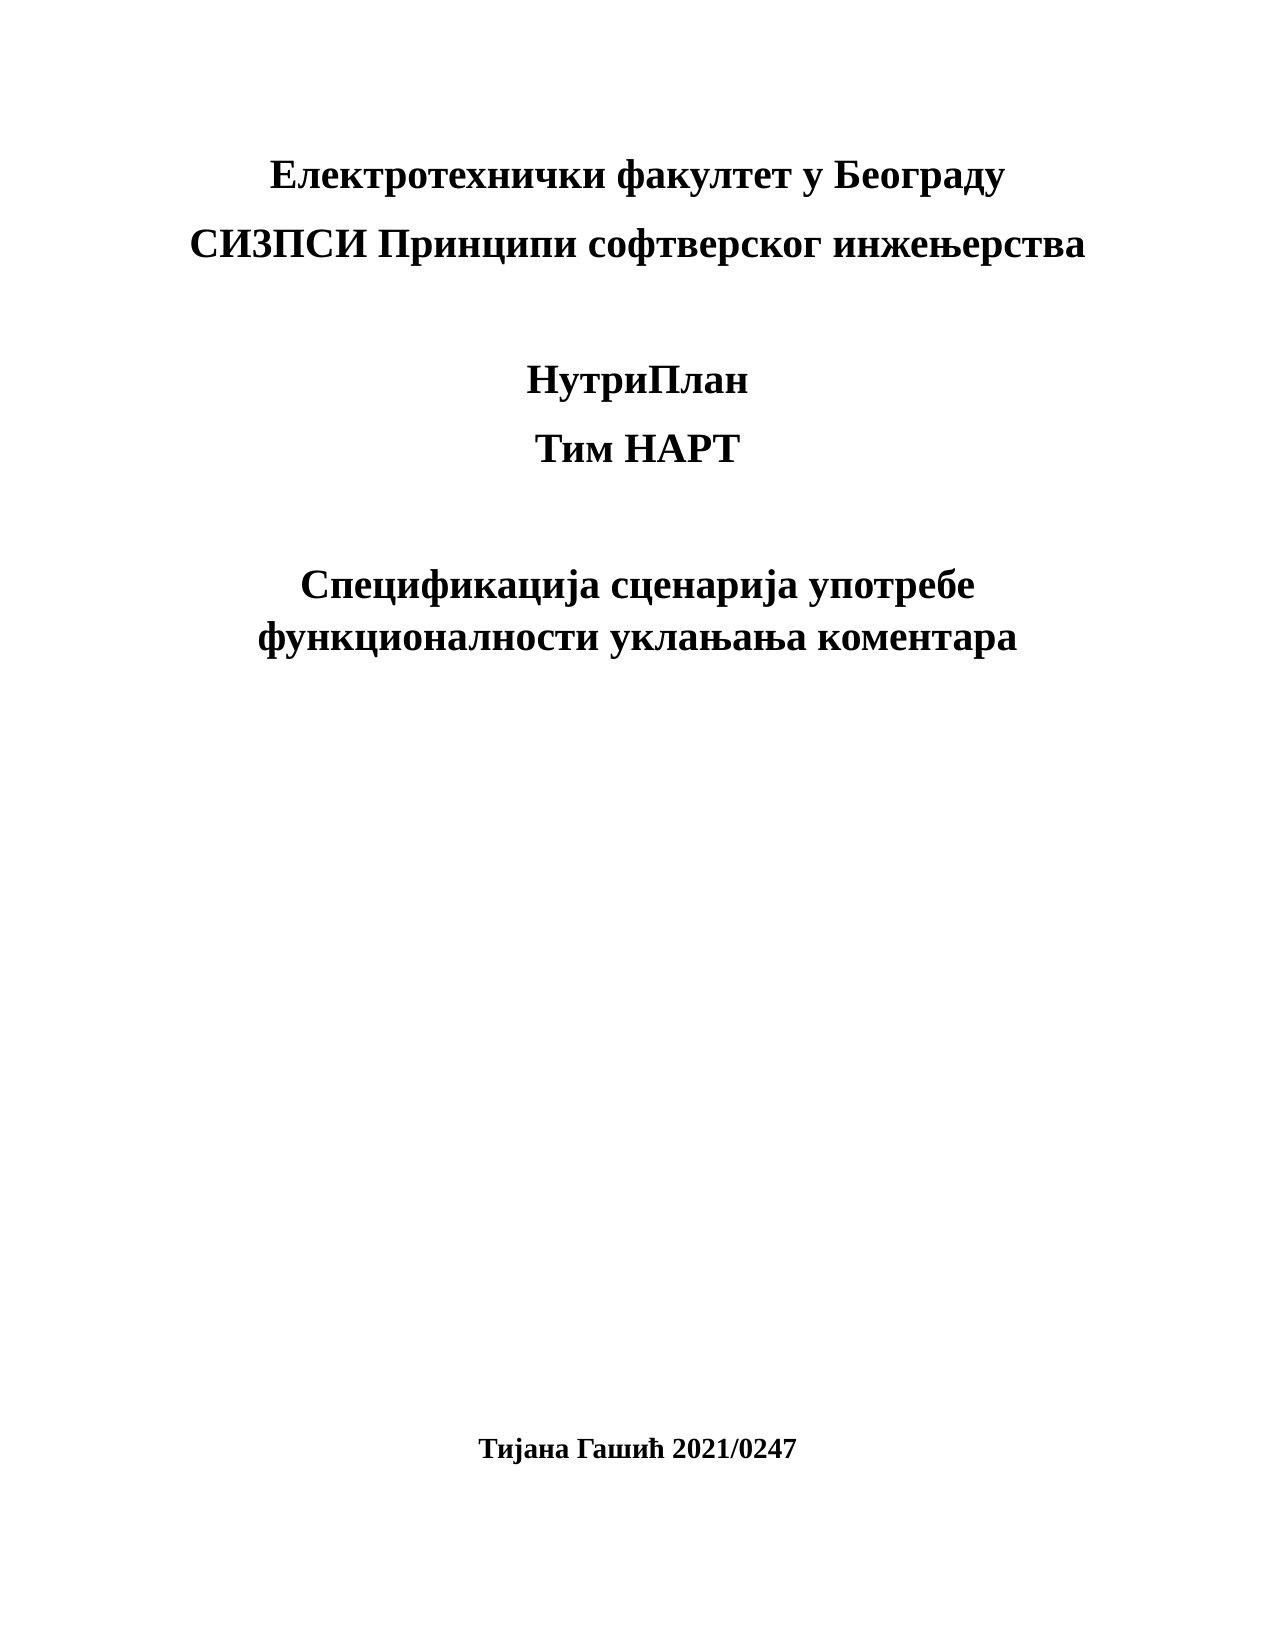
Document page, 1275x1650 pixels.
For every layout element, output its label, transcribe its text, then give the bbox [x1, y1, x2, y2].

text НутриПлан [150, 355, 1125, 403]
text Тијана Гашић 2021/0247 [150, 1432, 1125, 1465]
text Спецификација сценарија употребе функционалности уклањања коментара [150, 560, 1125, 659]
text СИ3ПСИ Принципи софтверског инжењерства [150, 218, 1125, 266]
text Електротехнички факултет у Београду [150, 150, 1125, 198]
text Тим НАРТ [150, 423, 1125, 471]
